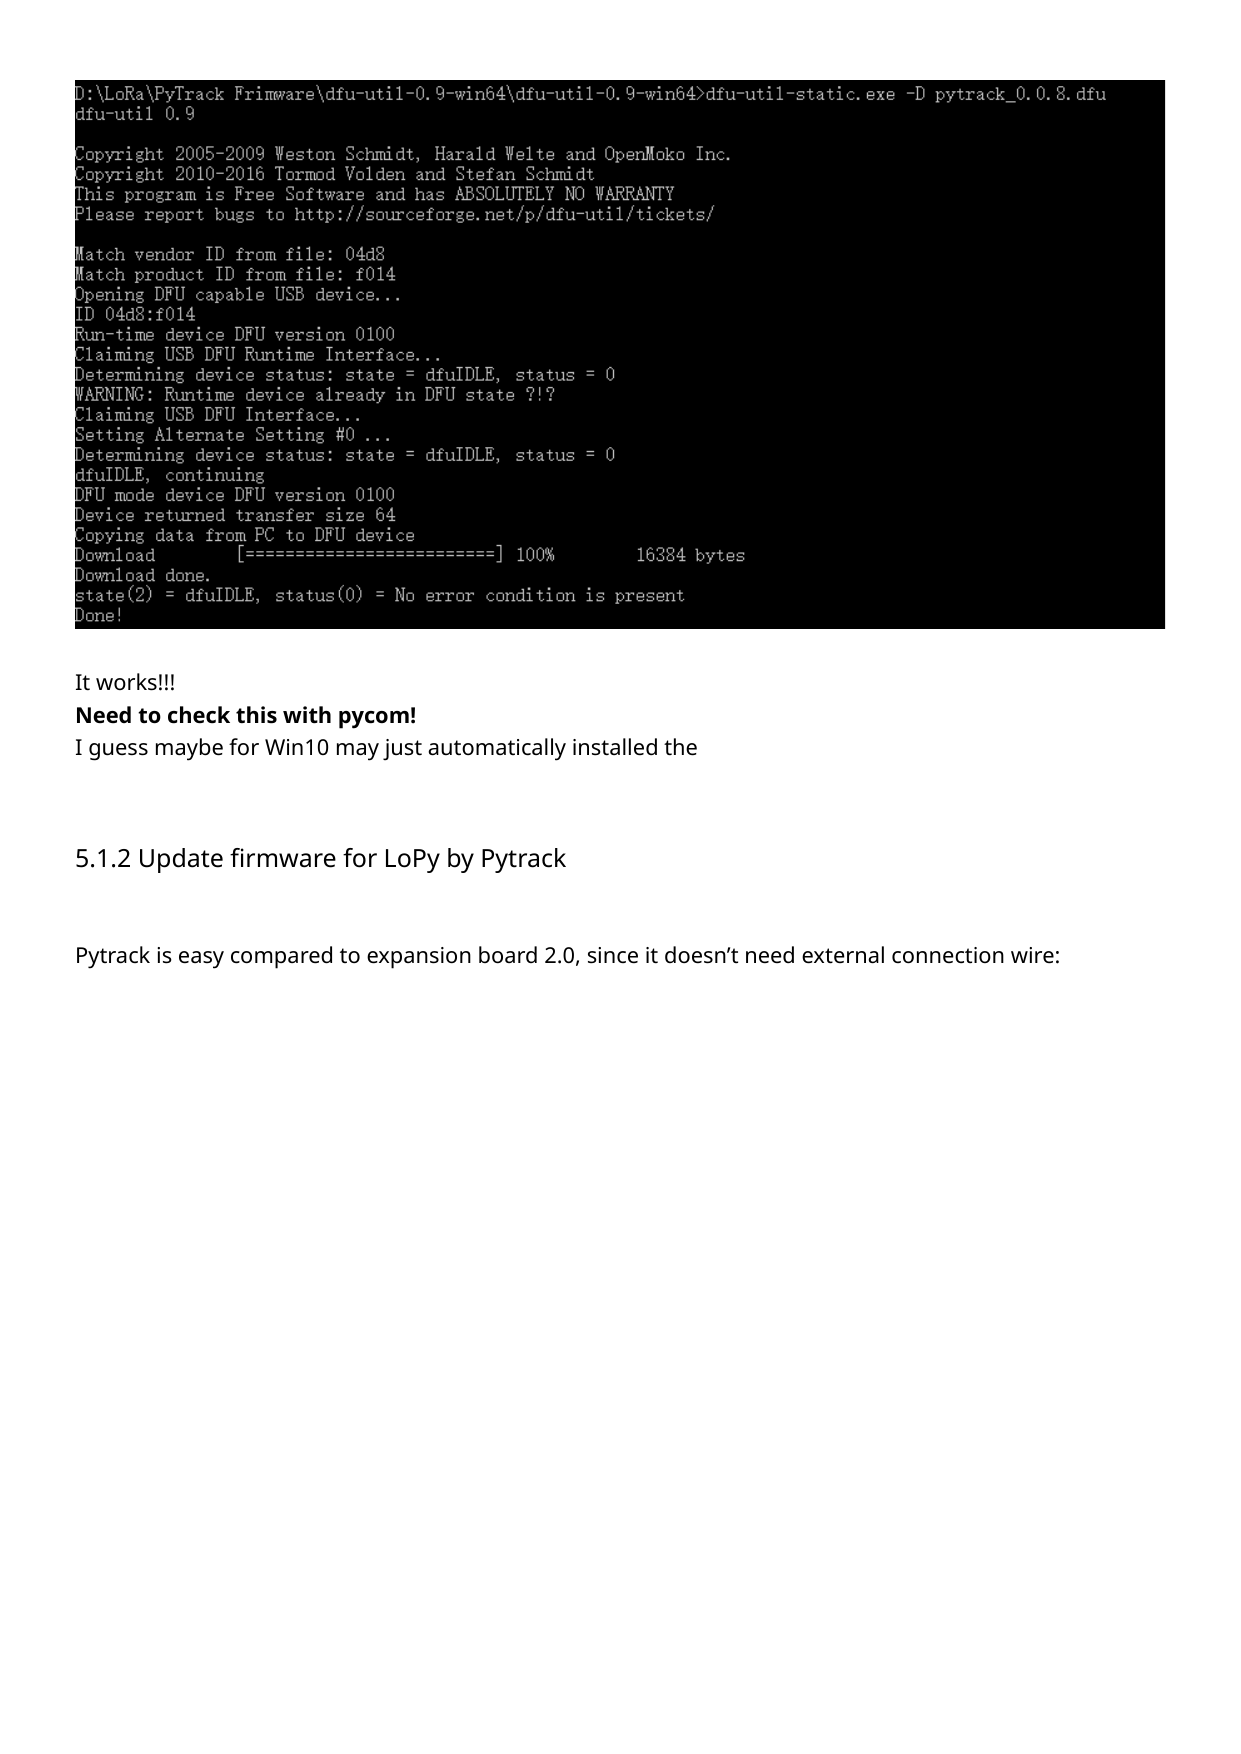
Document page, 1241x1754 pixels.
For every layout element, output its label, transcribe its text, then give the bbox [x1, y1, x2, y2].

text Need to check this with pycom! [75, 698, 1165, 731]
subtitle 5.1.2 Update firmware for LoPy by Pytrack [75, 825, 1165, 890]
text I guess maybe for Win10 may just automatically installed the [75, 731, 1165, 763]
text Pytrack is easy compared to expansion board 2.0, since it doesn’t need external connection wire: [75, 939, 1165, 972]
picture [75, 80, 1166, 629]
text It works!!! [75, 666, 1165, 698]
